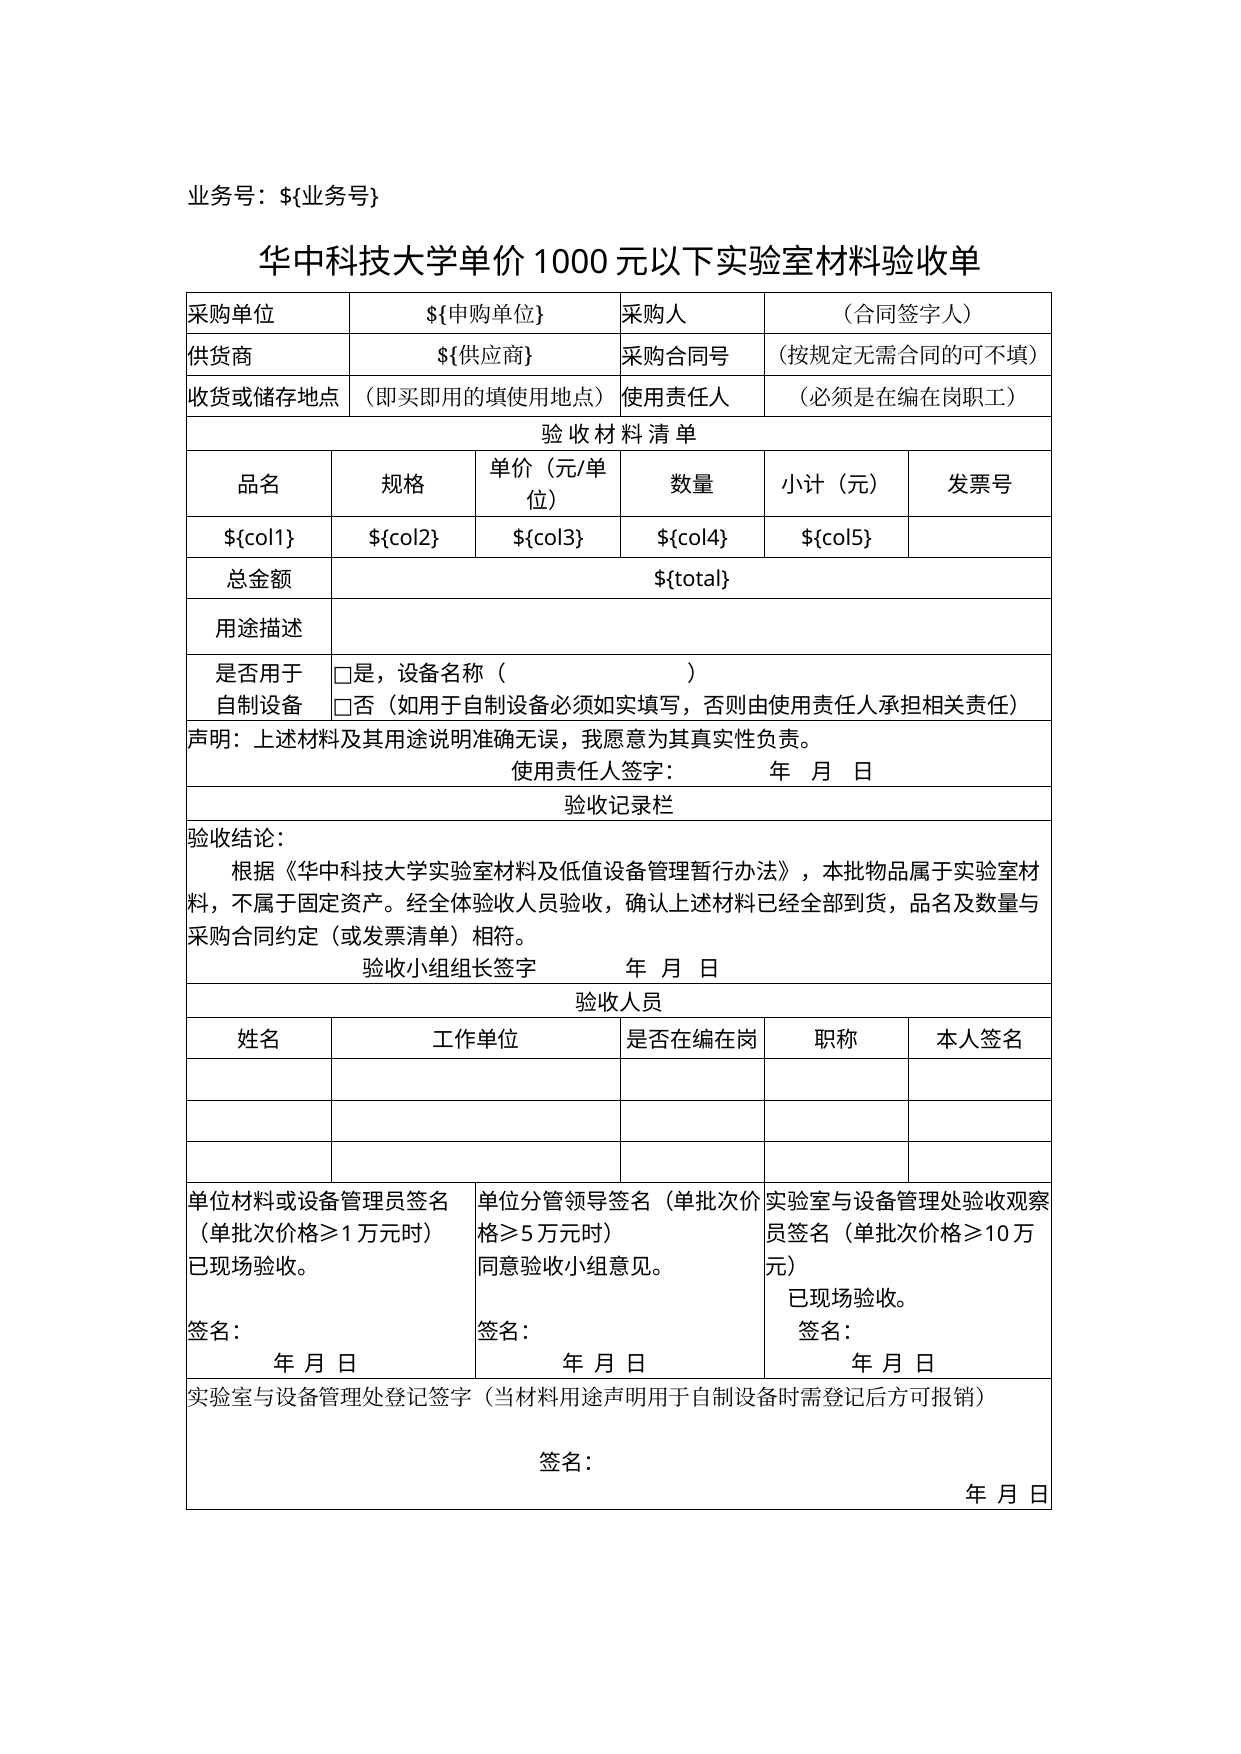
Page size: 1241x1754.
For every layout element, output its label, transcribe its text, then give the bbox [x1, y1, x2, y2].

table_cell ${col4} [621, 517, 764, 557]
table_cell □是，设备名称（ ） □否（如用于自制设备必须如实填写，否则由使用责任人承担相关责任） [332, 655, 1051, 720]
table_cell 使用责任人 [621, 376, 764, 416]
table_cell [621, 1101, 764, 1141]
table_cell ${col3} [476, 517, 620, 557]
table_cell 发票号 [909, 451, 1051, 516]
table_cell [909, 1101, 1051, 1141]
table_cell 单位分管领导签名（单批次价格≥5万元时） 同意验收小组意见。 签名： 年 月 日 [476, 1183, 764, 1378]
table_cell （必须是在编在岗职工） [765, 376, 1051, 416]
table_cell 实验室与设备管理处登记签字（当材料用途声明用于自制设备时需登记后方可报销） 签名： 年 月 日 [187, 1379, 1051, 1509]
table_cell 声明：上述材料及其用途说明准确无误，我愿意为其真实性负责。 使用责任人签字： 年 月 日 [187, 721, 1051, 786]
table_cell 验收结论： 根据《华中科技大学实验室材料及低值设备管理暂行办法》，本批物品属于实验室材料，不属于固定资产。经全体验收人员验收，确认上述材料已经全部到货，品名及数量与采购合同约定（或发票清单）相符。 验收小组组长签字 年 月 日 [187, 821, 1051, 983]
table_cell 小计（元） [765, 451, 908, 516]
table_cell 是否在编在岗 [621, 1018, 764, 1058]
table_cell [187, 1142, 331, 1182]
table_cell [187, 1101, 331, 1141]
table_cell 用途描述 [187, 599, 331, 654]
table_cell ${col5} [765, 517, 908, 557]
table_cell 收货或储存地点 [187, 376, 349, 416]
table_cell （按规定无需合同的可不填） [765, 334, 1051, 375]
table_cell 验收记录栏 [187, 787, 1051, 820]
table_cell [765, 1142, 908, 1182]
table_cell 姓名 [187, 1018, 331, 1058]
table_cell ${供应商} [350, 334, 620, 375]
table_cell [765, 1059, 908, 1099]
text 业务号：${业务号} [187, 162, 1053, 227]
table_cell [621, 1059, 764, 1099]
table_cell 单价（元/单位） [476, 451, 620, 516]
table_cell [765, 1101, 908, 1141]
table_cell ${total} [332, 558, 1051, 598]
table_header 采购人 [621, 293, 764, 333]
table_cell （即买即用的填使用地点） [350, 376, 620, 416]
table_cell ${col1} [187, 517, 331, 557]
table_cell 验收人员 [187, 984, 1051, 1017]
table_cell ${col2} [332, 517, 475, 557]
text 华中科技大学单价1000元以下实验室材料验收单 [187, 227, 1053, 292]
table_cell [332, 1101, 620, 1141]
table_header 采购单位 [187, 293, 349, 333]
table_cell [909, 517, 1051, 557]
table_cell 本人签名 [909, 1018, 1051, 1058]
table_cell 职称 [765, 1018, 908, 1058]
table_cell 单位材料或设备管理员签名（单批次价格≥1万元时） 已现场验收。 签名： 年 月 日 [187, 1183, 475, 1378]
table_cell 工作单位 [332, 1018, 620, 1058]
table_cell 规格 [332, 451, 475, 516]
table_cell 总金额 [187, 558, 331, 598]
table_cell [621, 1142, 764, 1182]
table_cell [332, 599, 1051, 654]
table_header （合同签字人） [765, 293, 1051, 333]
table_cell 验 收 材 料 清 单 [187, 417, 1051, 449]
table_cell 供货商 [187, 334, 349, 375]
table_cell 实验室与设备管理处验收观察员签名（单批次价格≥10万元） 已现场验收。 签名： 年 月 日 [765, 1183, 1051, 1378]
table_cell [909, 1059, 1051, 1099]
table_cell 品名 [187, 451, 331, 516]
table_cell 数量 [621, 451, 764, 516]
table_cell 是否用于 自制设备 [187, 655, 331, 720]
table_cell 采购合同号 [621, 334, 764, 375]
table_cell [187, 1059, 331, 1099]
table_cell [909, 1142, 1051, 1182]
table_cell [332, 1059, 620, 1099]
table_cell [332, 1142, 620, 1182]
table_header ${申购单位} [350, 293, 620, 333]
